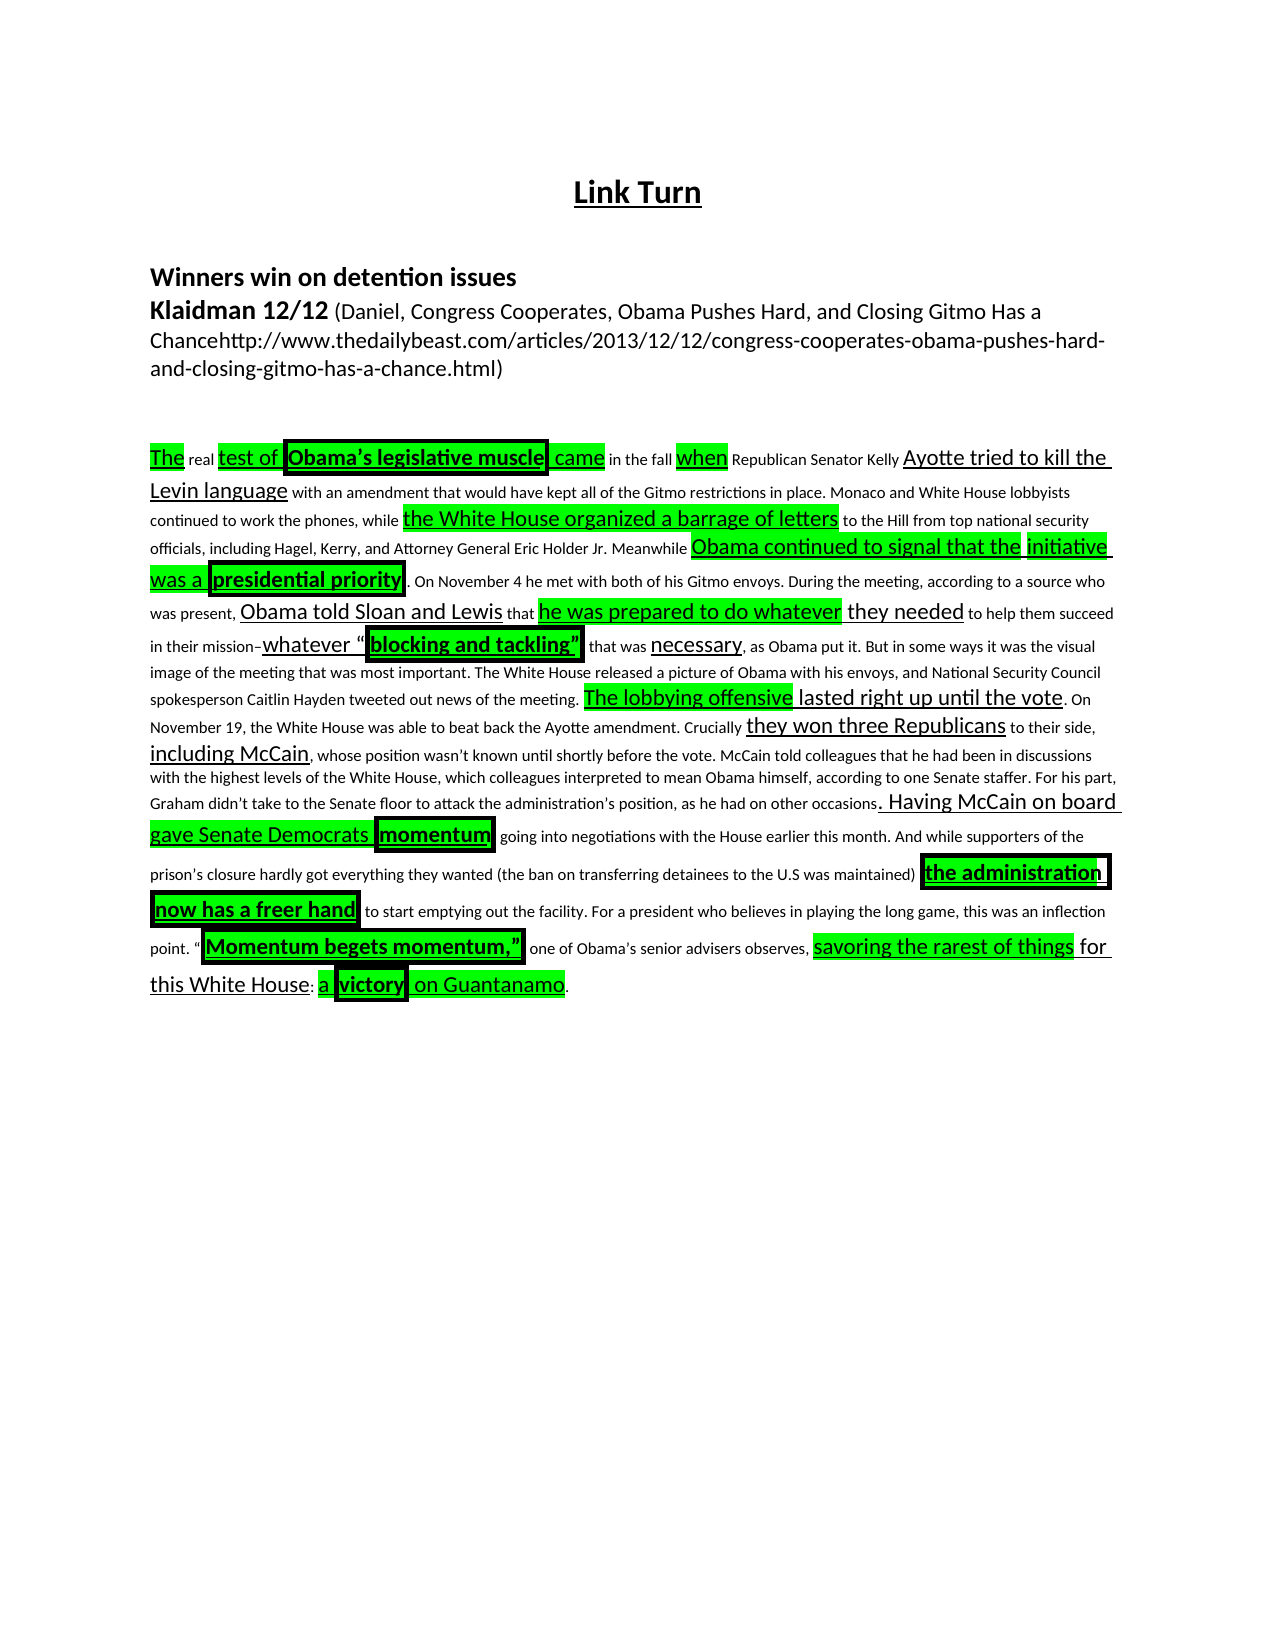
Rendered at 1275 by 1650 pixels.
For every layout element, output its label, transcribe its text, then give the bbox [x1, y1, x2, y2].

text The real test of Obama’s legislative muscle came in the fall when Republican Senator Kelly Ayotte tried to kill the Levin language with an amendment that would have kept all of the Gitmo restrictions in place. Monaco and White House lobbyists continued to work the phones, while the White House organized a barrage of letters to the Hill from top national security officials, including Hagel, Kerry, and Attorney General Eric Holder Jr. Meanwhile Obama continued to signal that the initiative was a presidential priority. On November 4 he met with both of his Gitmo envoys. During the meeting, according to a source who was present, Obama told Sloan and Lewis that he was prepared to do whatever they needed to help them succeed in their mission–whatever “blocking and tackling” that was necessary, as Obama put it. But in some ways it was the visual image of the meeting that was most important. The White House released a picture of Obama with his envoys, and National Security Council spokesperson Caitlin Hayden tweeted out news of the meeting. The lobbying offensive lasted right up until the vote. On November 19, the White House was able to beat back the Ayotte amendment. Crucially they won three Republicans to their side, including McCain, whose position wasn’t known until shortly before the vote. McCain told colleagues that he had been in discussions with the highest levels of the White House, which colleagues interpreted to mean Obama himself, according to one Senate staffer. For his part, Graham didn’t take to the Senate floor to attack the administration’s position, as he had on other occasions. Having McCain on board gave Senate Democrats momentum going into negotiations with the House earlier this month. And while supporters of the prison’s closure hardly got everything they wanted (the ban on transferring detainees to the U.S was maintained) the administration now has a freer hand to start emptying out the facility. For a president who believes in playing the long game, this was an inflection point. “Momentum begets momentum,” one of Obama’s senior advisers observes, savoring the rarest of things for this White House: a victory on Guantanamo. [150, 438, 1125, 1002]
subtitle Winners win on detention issues [150, 260, 1125, 293]
subtitle Link Turn [150, 171, 1125, 212]
text Klaidman 12/12 (Daniel, Congress Cooperates, Obama Pushes Hard, and Closing Gitmo Has a Chancehttp://www.thedailybeast.com/articles/2013/12/12/congress-cooperates-obama-pushes-hard-and-closing-gitmo-has-a-chance.html) [150, 293, 1125, 382]
